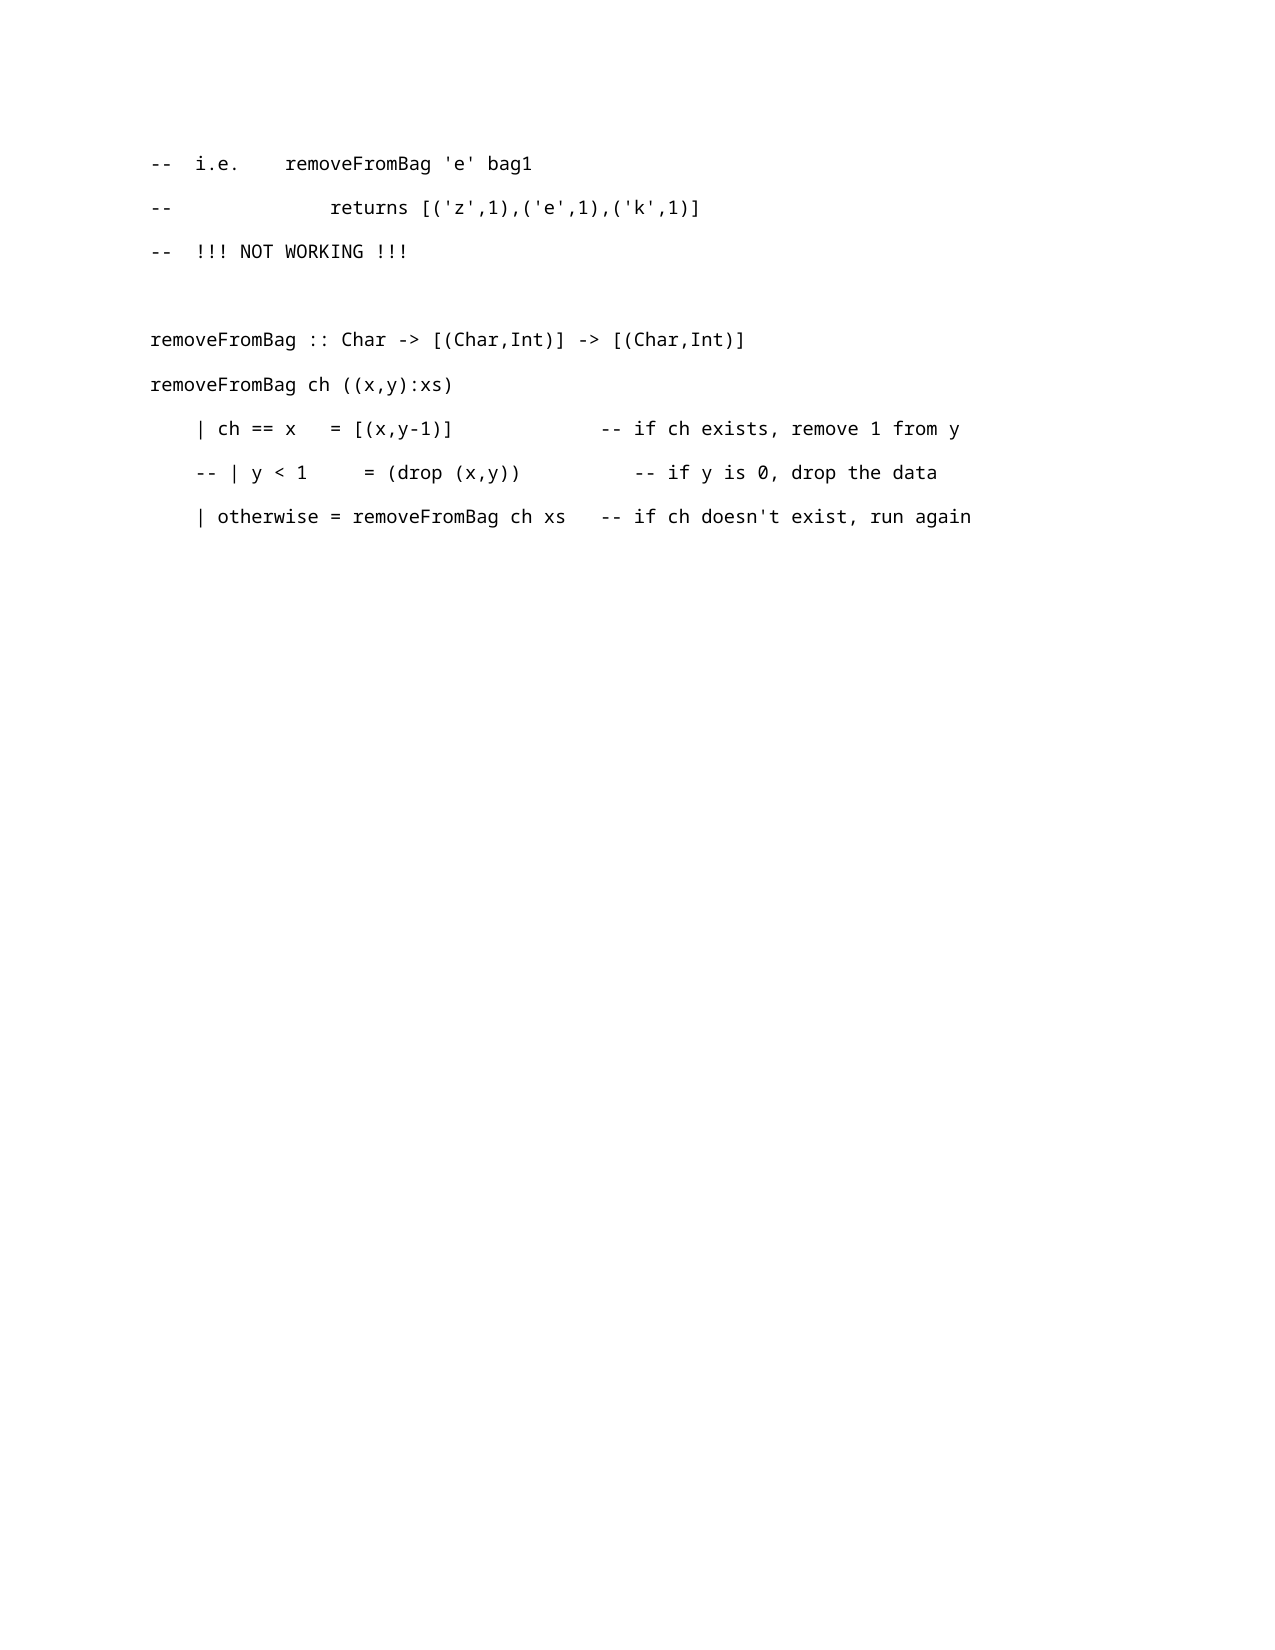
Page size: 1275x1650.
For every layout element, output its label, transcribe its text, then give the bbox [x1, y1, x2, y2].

text | ch == x = [(x,y-1)] -- if ch exists, remove 1 from y [150, 415, 1125, 441]
text removeFromBag ch ((x,y):xs) [150, 371, 1125, 396]
text -- i.e. removeFromBag 'e' bag1 [150, 150, 1125, 176]
text -- !!! NOT WORKING !!! [150, 238, 1125, 264]
text | otherwise = removeFromBag ch xs -- if ch doesn't exist, run again [150, 503, 1125, 529]
text -- returns [('z',1),('e',1),('k',1)] [150, 194, 1125, 220]
text -- | y < 1 = (drop (x,y)) -- if y is 0, drop the data [150, 459, 1125, 485]
text removeFromBag :: Char -> [(Char,Int)] -> [(Char,Int)] [150, 327, 1125, 352]
